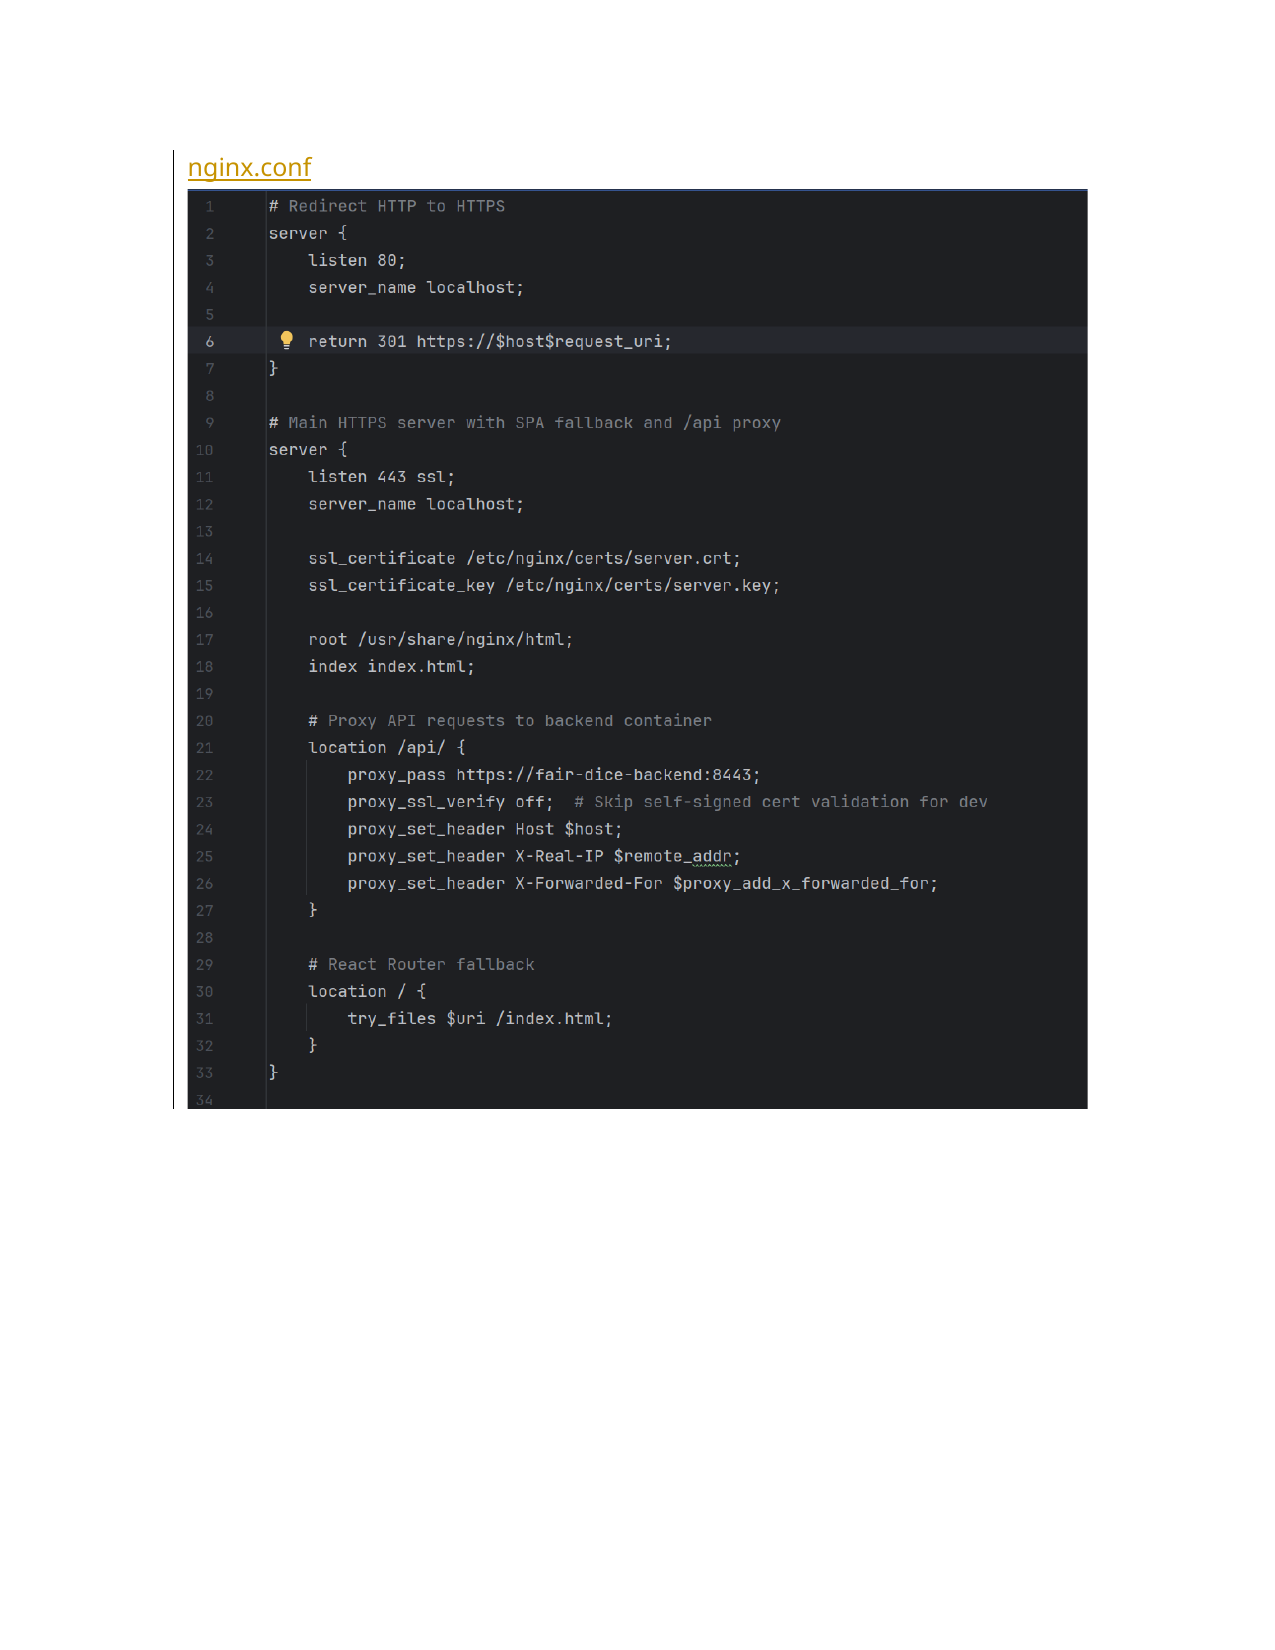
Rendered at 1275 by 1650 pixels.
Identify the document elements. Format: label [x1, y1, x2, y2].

picture [187, 189, 1088, 1109]
